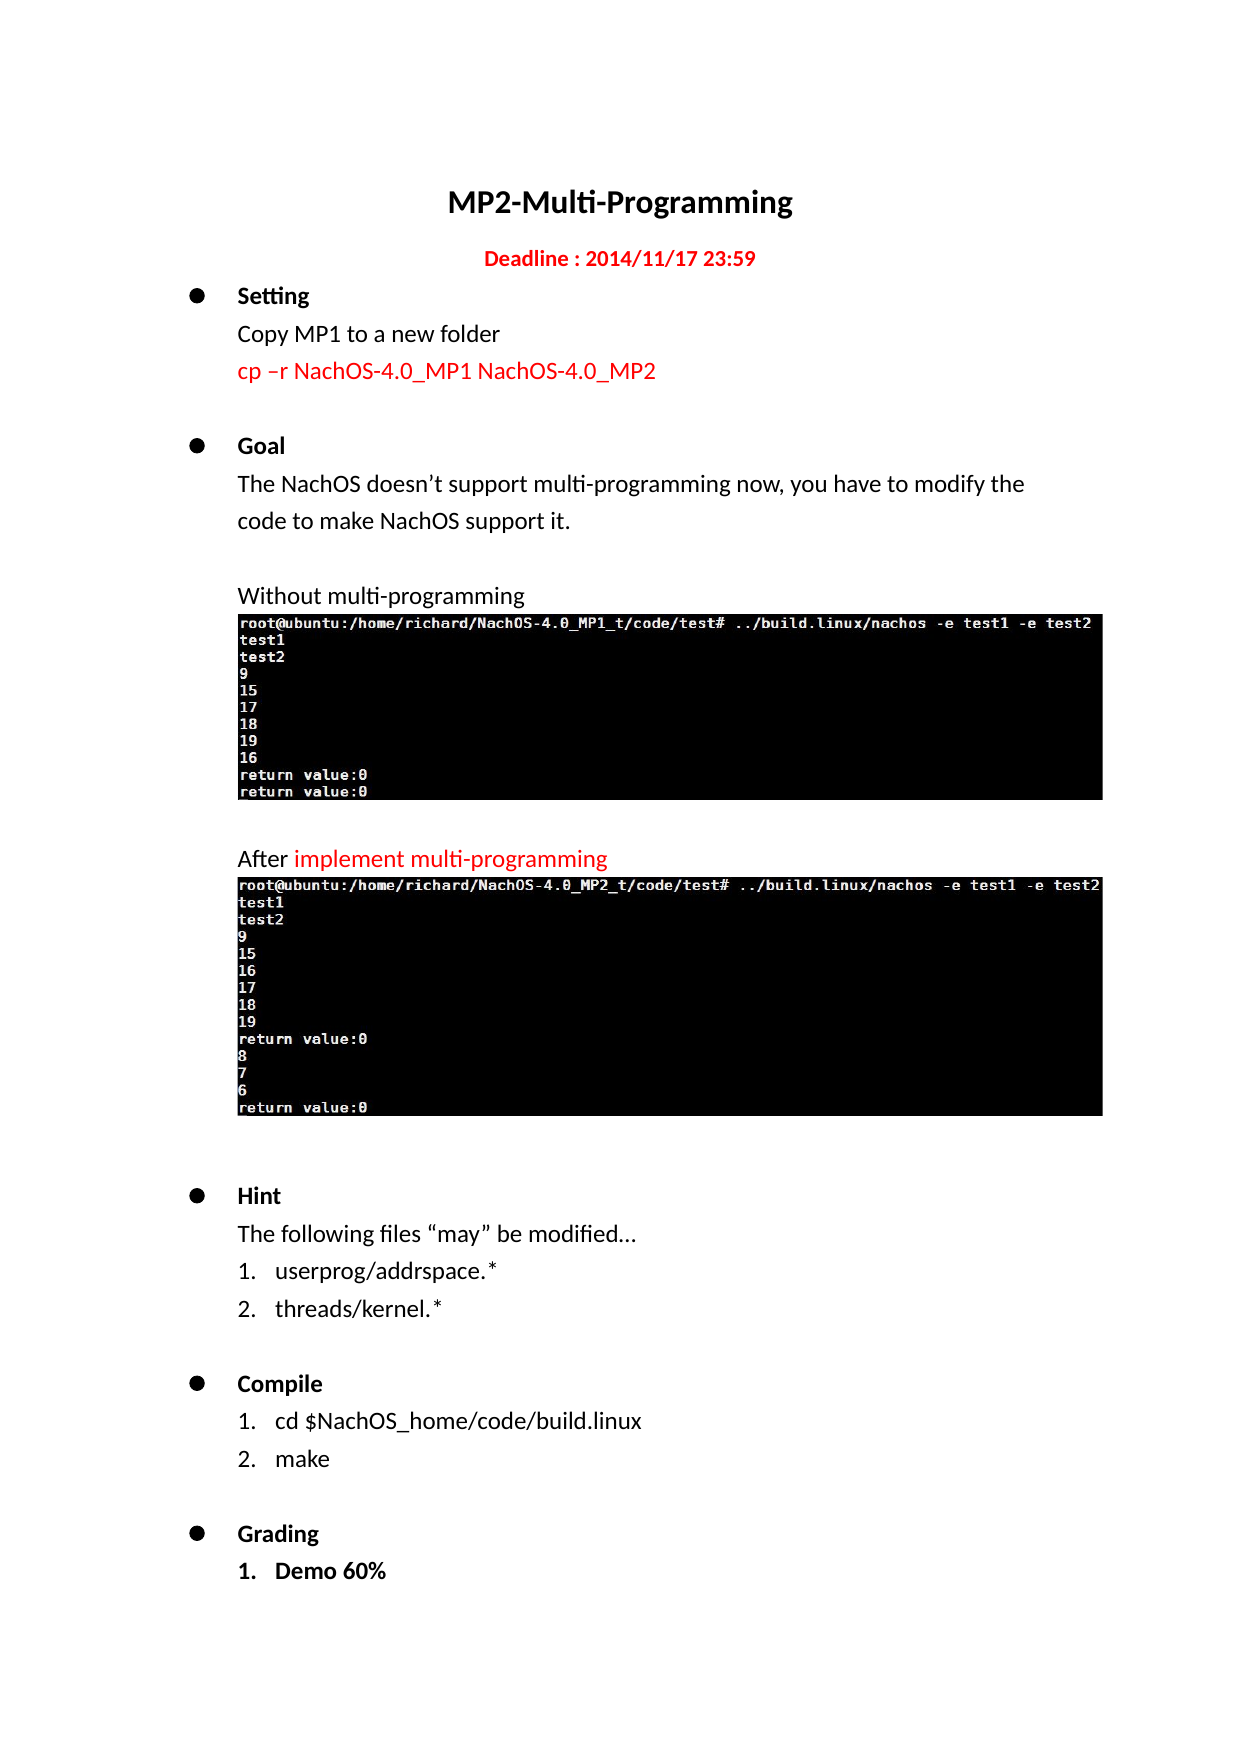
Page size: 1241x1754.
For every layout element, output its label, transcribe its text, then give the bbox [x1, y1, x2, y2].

text cp –r NachOS-4.0_MP1 NachOS-4.0_MP2 [187, 352, 1053, 389]
list cd $NachOS_home/code/build.linux [237, 1402, 1053, 1439]
list The NachOS doesn’t support multi-programming now, you have to modify the code to make NachOS support it. [237, 464, 1053, 539]
list make [237, 1439, 1053, 1477]
picture [237, 614, 1103, 800]
list Hint [187, 1177, 1053, 1214]
picture [237, 877, 1103, 1116]
list The following files “may” be modified… [237, 1214, 1053, 1252]
list userprog/addrspace.* [237, 1252, 1053, 1289]
text Copy MP1 to a new folder [187, 314, 1053, 352]
list Compile [187, 1364, 1053, 1402]
list Goal [187, 427, 1053, 464]
list Grading [187, 1514, 1053, 1552]
text MP2-Multi-Programming [187, 164, 1053, 239]
list Setting [187, 277, 1053, 314]
text Deadline : 2014/11/17 23:59 [187, 239, 1053, 277]
list Demo 60% [237, 1552, 1053, 1589]
list After implement multi-programming [237, 839, 1053, 877]
list threads/kernel.* [237, 1289, 1053, 1327]
text Without multi-programming [187, 577, 1053, 614]
